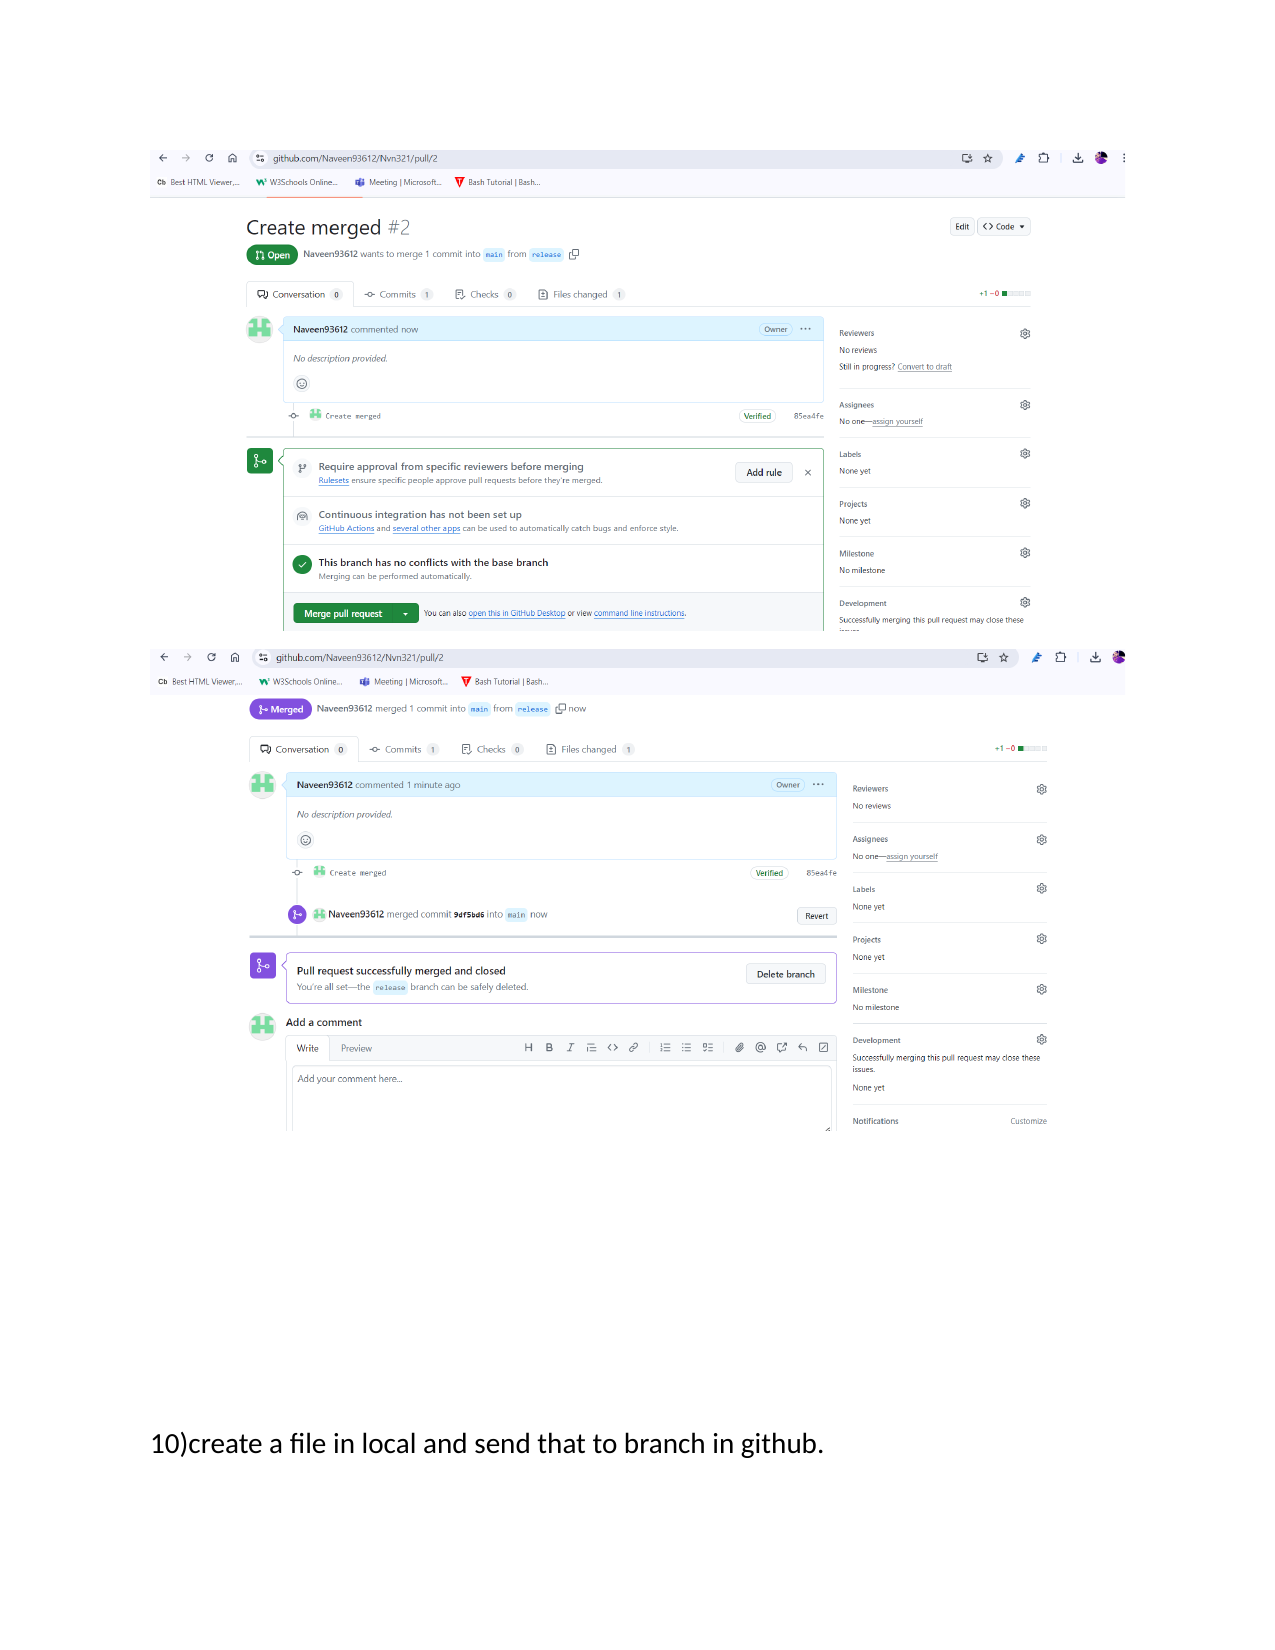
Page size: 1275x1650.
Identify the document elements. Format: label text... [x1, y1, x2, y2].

picture [150, 150, 1125, 631]
text 10)create a file in local and send that to branch in github. [150, 1425, 1125, 1461]
picture [150, 649, 1125, 1131]
